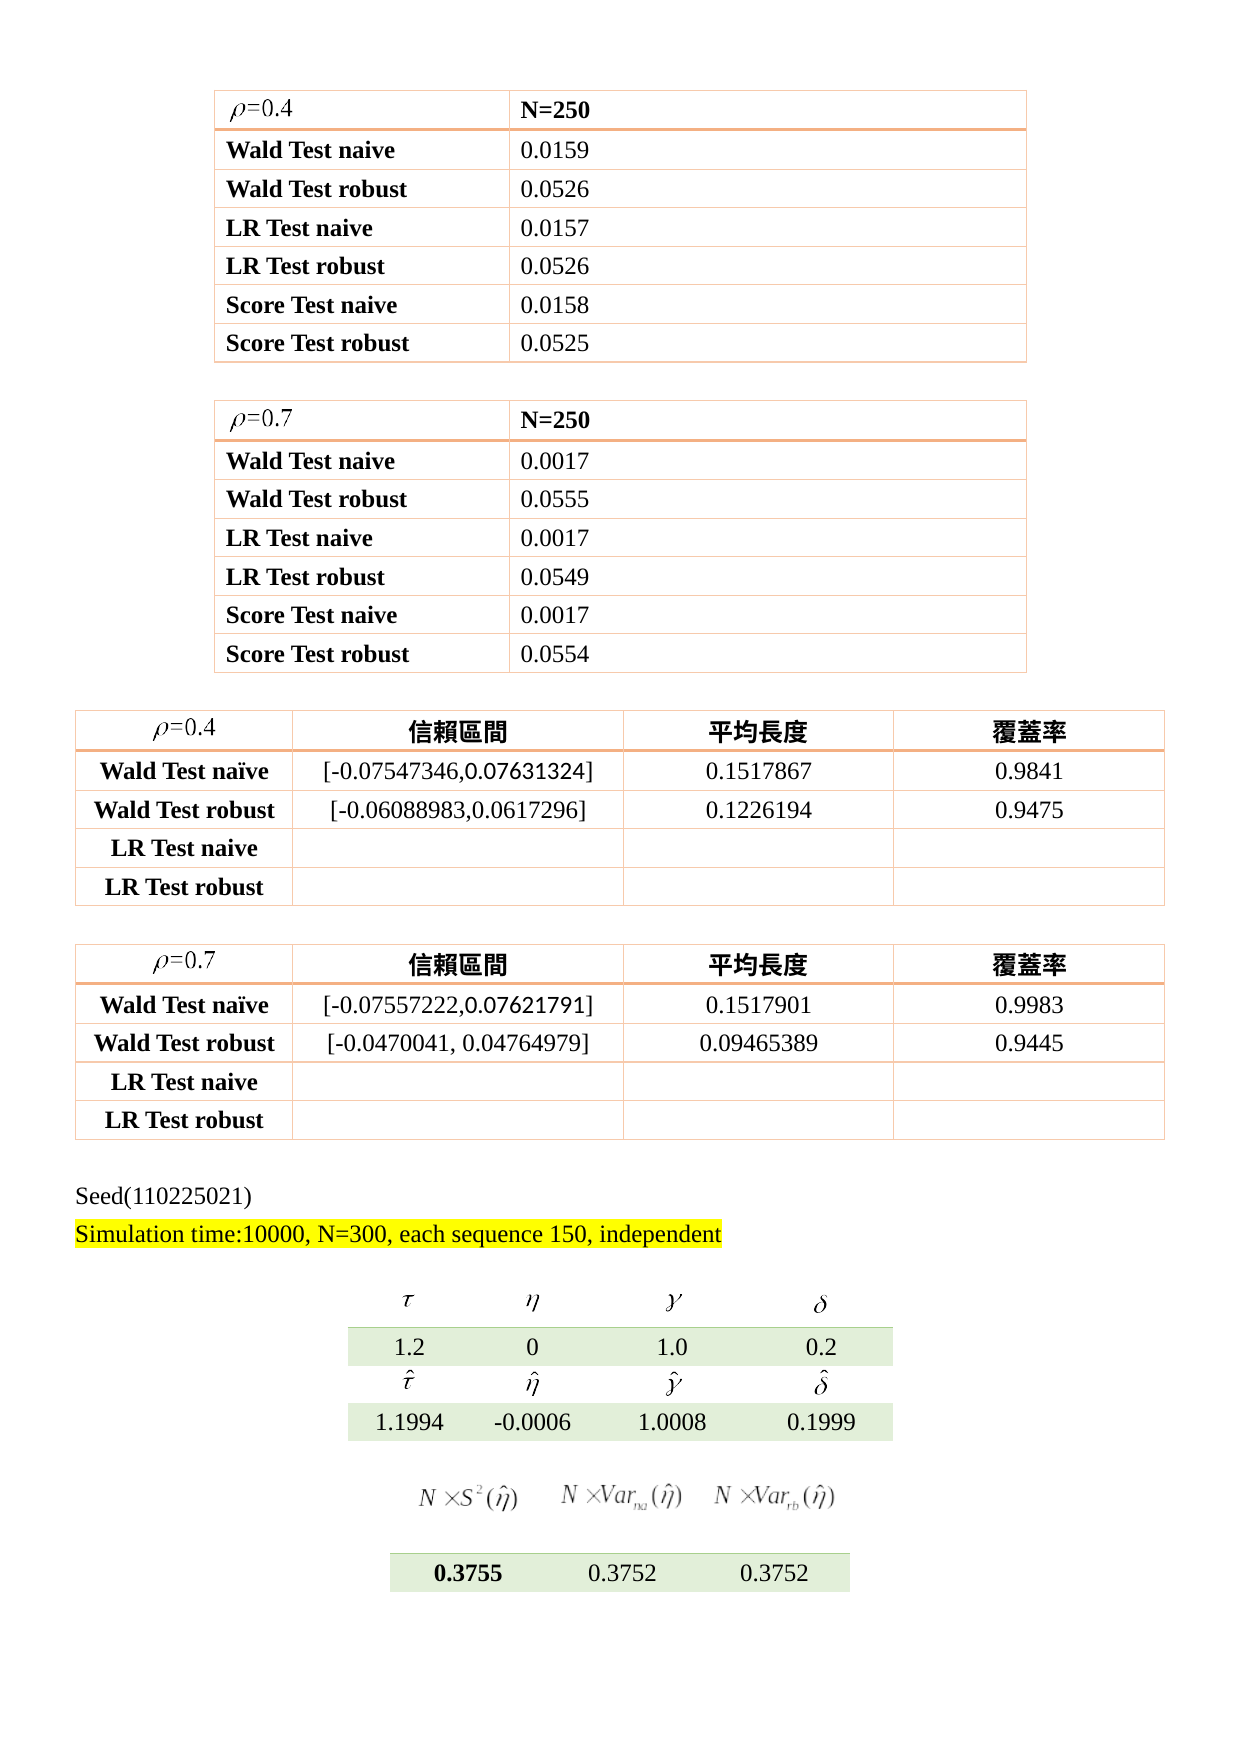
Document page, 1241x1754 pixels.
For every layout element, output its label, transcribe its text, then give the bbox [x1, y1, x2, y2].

table_cell 0.3752 [699, 1554, 850, 1592]
table_header [546, 1478, 699, 1553]
table_cell LR Test naive [215, 208, 509, 246]
table_cell [894, 1063, 1164, 1100]
table_cell 0.0158 [510, 285, 1026, 323]
table_cell 0.1517867 [624, 752, 893, 789]
table_cell [-0.07557222,0.07621791] [293, 985, 623, 1023]
table_cell Score Test robust [215, 324, 509, 361]
table_header 平均長度 [624, 711, 893, 749]
table_header N=250 [510, 91, 1026, 128]
table_cell 1.1994 [348, 1403, 471, 1441]
table_cell [624, 1101, 893, 1138]
table_cell 0.0549 [510, 557, 1026, 595]
table_cell [-0.07547346,0.07631324] [293, 752, 623, 789]
table_cell Wald Test robust [215, 170, 509, 207]
text Simulation time:10000, N=300, each sequence 150, independent [75, 1214, 1165, 1252]
table_cell 1.0008 [594, 1403, 750, 1441]
table_cell 0.0526 [510, 247, 1026, 284]
table_cell LR Test naive [76, 829, 292, 867]
table_cell [293, 829, 623, 867]
table_header 信賴區間 [293, 945, 623, 982]
table_cell 0.0554 [510, 634, 1026, 672]
table_cell [894, 1101, 1164, 1138]
table_cell LR Test robust [215, 247, 509, 284]
table_cell 0.9983 [894, 985, 1164, 1023]
table_cell [293, 1063, 623, 1100]
table_cell Wald Test robust [76, 791, 292, 828]
table_cell Wald Test naïve [76, 985, 292, 1023]
table_cell Wald Test robust [215, 480, 509, 518]
table_cell 0.0526 [510, 170, 1026, 207]
table_cell 0.9475 [894, 791, 1164, 828]
table_cell [348, 1366, 471, 1403]
table_cell [624, 829, 893, 867]
table_cell 0.1999 [750, 1403, 893, 1441]
table_cell 0.0525 [510, 324, 1026, 361]
table_header [76, 945, 292, 982]
table_cell [894, 868, 1164, 905]
table_cell 0.0017 [510, 442, 1026, 479]
table_cell [624, 1063, 893, 1100]
table_header N=250 [510, 401, 1026, 438]
table_cell 0.1517901 [624, 985, 893, 1023]
table_cell 0.3755 [390, 1554, 546, 1592]
table_cell 0.09465389 [624, 1024, 893, 1061]
table_header [471, 1290, 594, 1327]
table_cell [293, 868, 623, 905]
table_cell 0 [471, 1328, 594, 1366]
table_cell [594, 1366, 750, 1403]
table_cell [624, 868, 893, 905]
table_cell Wald Test naive [215, 442, 509, 479]
table_cell LR Test robust [76, 868, 292, 905]
table_cell [-0.06088983,0.0617296] [293, 791, 623, 828]
table_cell Score Test naive [215, 285, 509, 323]
table_cell 0.0017 [510, 519, 1026, 556]
table_cell 0.0157 [510, 208, 1026, 246]
table_cell LR Test naive [215, 519, 509, 556]
table_cell Wald Test naive [215, 131, 509, 169]
table_header 覆蓋率 [894, 711, 1164, 749]
table_cell Wald Test robust [76, 1024, 292, 1061]
table_header 平均長度 [624, 945, 893, 982]
table_cell -0.0006 [471, 1403, 594, 1441]
table_cell Wald Test naïve [76, 752, 292, 789]
table_header 覆蓋率 [894, 945, 1164, 982]
text Seed(110225021) [75, 1177, 1165, 1214]
table_cell LR Test robust [215, 557, 509, 595]
table_cell 0.9841 [894, 752, 1164, 789]
table_cell [750, 1366, 893, 1403]
table_cell 0.3752 [546, 1554, 699, 1592]
table_cell 0.0159 [510, 131, 1026, 169]
table_cell LR Test naive [76, 1063, 292, 1100]
table_cell 0.9445 [894, 1024, 1164, 1061]
table_cell [293, 1101, 623, 1138]
table_header [594, 1290, 750, 1327]
table_cell [471, 1366, 594, 1403]
table_header [750, 1290, 893, 1327]
table_cell 0.1226194 [624, 791, 893, 828]
table_header 信賴區間 [293, 711, 623, 749]
table_cell 1.2 [348, 1328, 471, 1366]
table_cell [-0.0470041, 0.04764979] [293, 1024, 623, 1061]
table_cell LR Test robust [76, 1101, 292, 1138]
table_cell 0.0555 [510, 480, 1026, 518]
table_cell Score Test robust [215, 634, 509, 672]
table_cell [894, 829, 1164, 867]
table_header [215, 401, 509, 438]
table_header [76, 711, 292, 749]
table_header [348, 1290, 471, 1327]
table_header [215, 91, 509, 128]
table_cell 1.0 [594, 1328, 750, 1366]
table_header [699, 1478, 850, 1553]
table_header [390, 1478, 546, 1553]
table_cell 0.2 [750, 1328, 893, 1366]
table_cell Score Test naive [215, 596, 509, 633]
table_cell 0.0017 [510, 596, 1026, 633]
